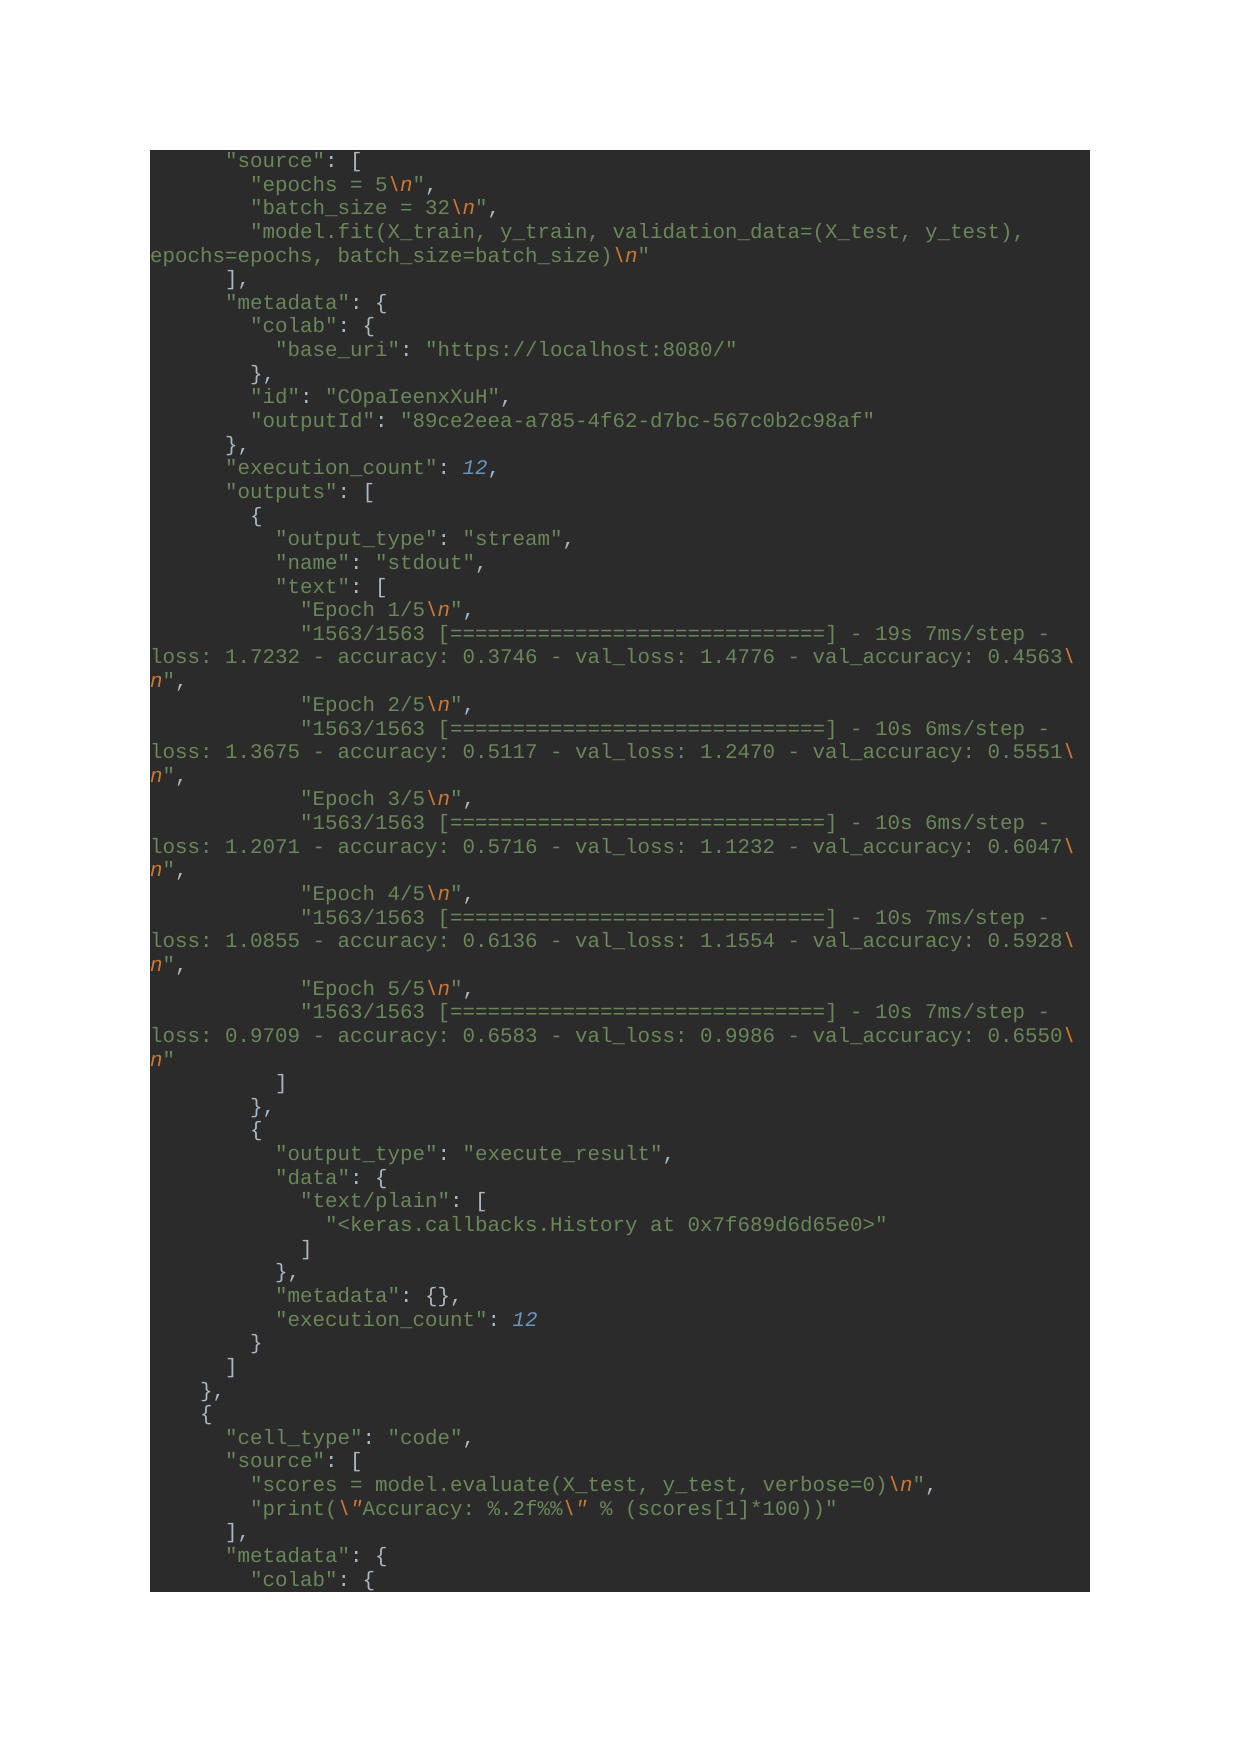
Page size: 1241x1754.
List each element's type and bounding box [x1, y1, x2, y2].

text [150, 150, 1090, 1592]
